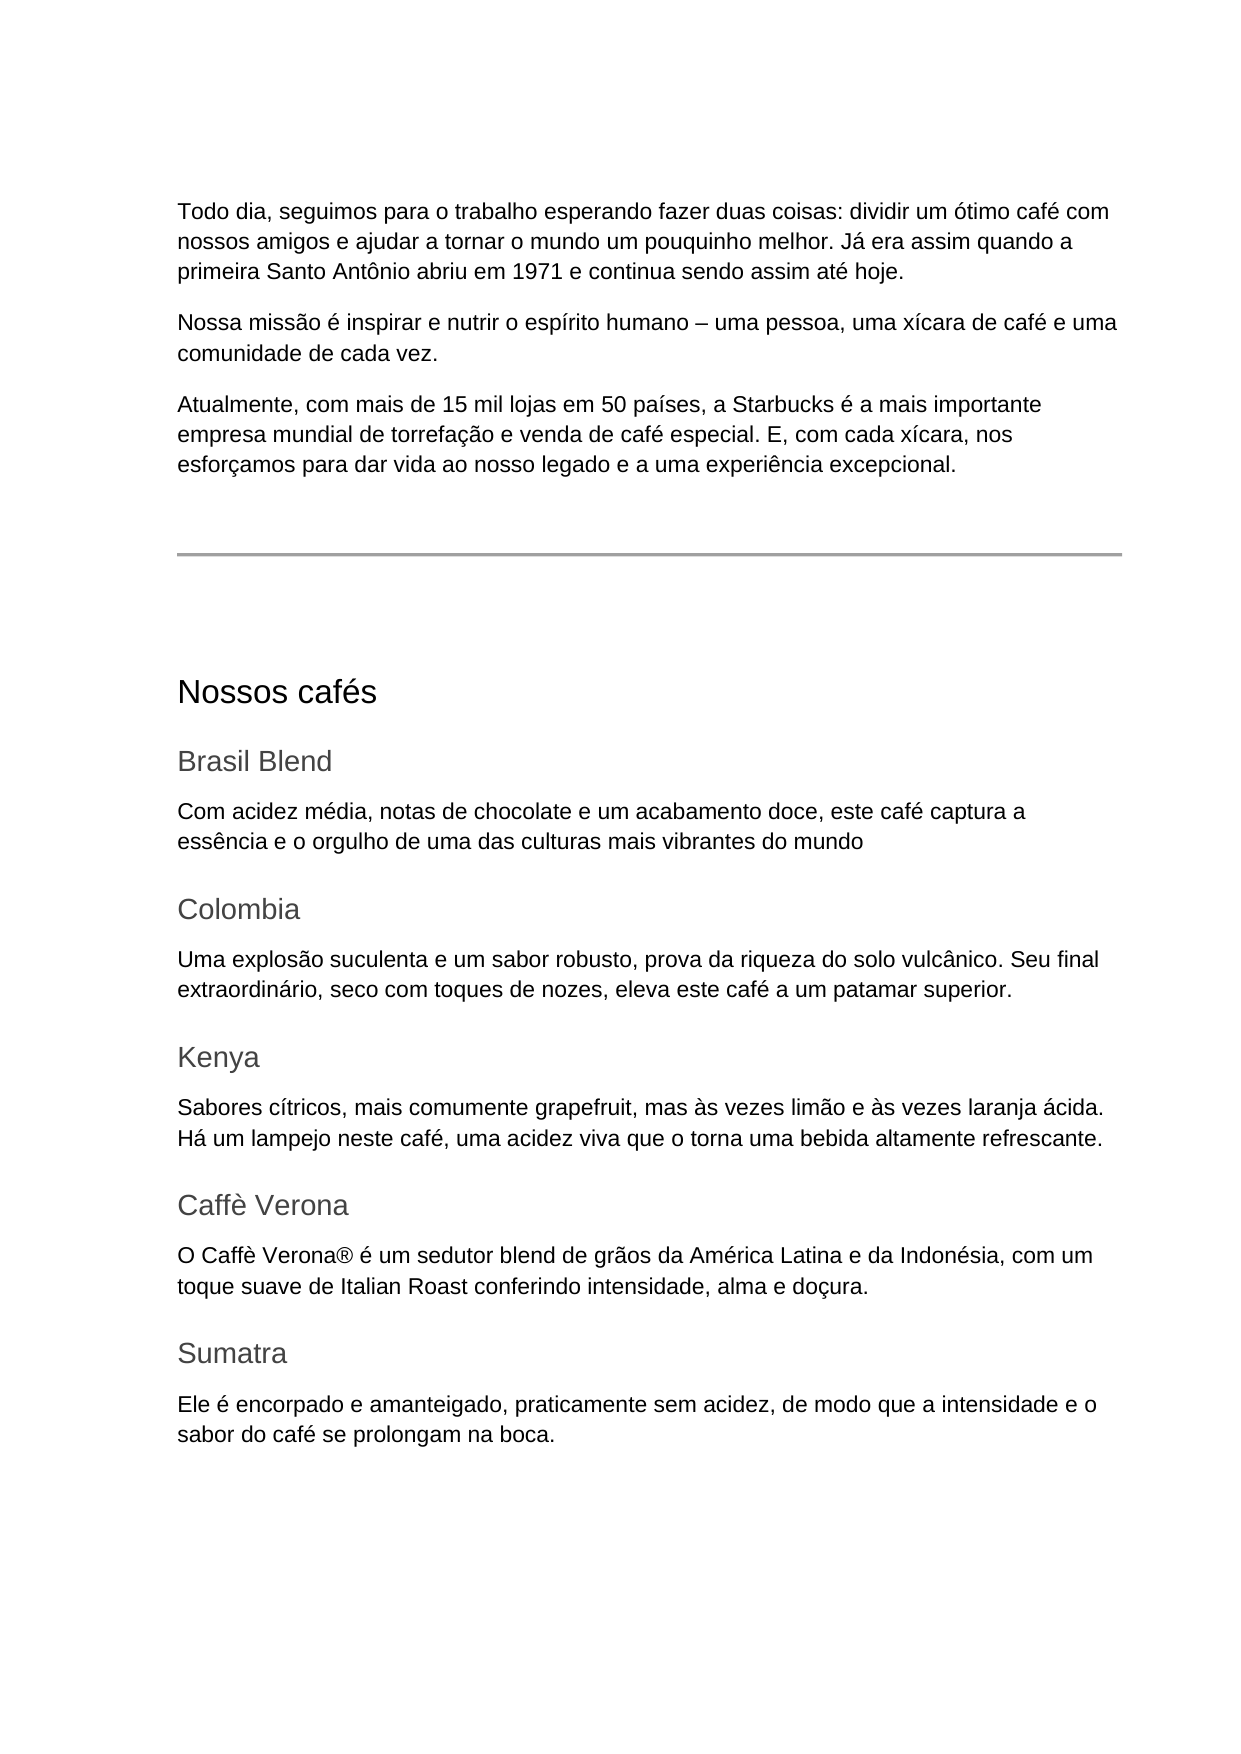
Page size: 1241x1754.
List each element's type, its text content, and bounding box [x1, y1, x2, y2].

text Ele é encorpado e amanteigado, praticamente sem acidez, de modo que a intensidade e o sabor do café se prolongam na boca. [177, 1391, 1122, 1447]
text Nossa missão é inspirar e nutrir o espírito humano – uma pessoa, uma xícara de café e uma comunidade de cada vez. [177, 309, 1122, 366]
subtitle Nossos cafés [177, 672, 1122, 710]
subtitle Colombia [177, 892, 1122, 925]
subtitle Caffè Verona [177, 1188, 1122, 1222]
text Com acidez média, notas de chocolate e um acabamento doce, este café captura a essência e o orgulho de uma das culturas mais vibrantes do mundo [177, 798, 1122, 854]
text Uma explosão suculenta e um sabor robusto, prova da riqueza do solo vulcânico. Seu final extraordinário, seco com toques de nozes, eleva este café a um patamar superior. [177, 946, 1122, 1003]
subtitle Brasil Blend [177, 744, 1122, 777]
subtitle Sumatra [177, 1336, 1122, 1370]
text Todo dia, seguimos para o trabalho esperando fazer duas coisas: dividir um ótimo café com nossos amigos e ajudar a tornar o mundo um pouquinho melhor. Já era assim quando a primeira Santo Antônio abriu em 1971 e continua sendo assim até hoje. [177, 198, 1122, 285]
text Atualmente, com mais de 15 mil lojas em 50 países, a Starbucks é a mais importante empresa mundial de torrefação e venda de café especial. E, com cada xícara, nos esforçamos para dar vida ao nosso legado e a uma experiência excepcional. [177, 391, 1122, 477]
text O Caffè Verona® é um sedutor blend de grãos da América Latina e da Indonésia, com um toque suave de Italian Roast conferindo intensidade, alma e doçura. [177, 1242, 1122, 1299]
text Sabores cítricos, mais comumente grapefruit, mas às vezes limão e às vezes laranja ácida. Há um lampejo neste café, uma acidez viva que o torna uma bebida altamente refrescante. [177, 1094, 1122, 1151]
subtitle Kenya [177, 1040, 1122, 1073]
